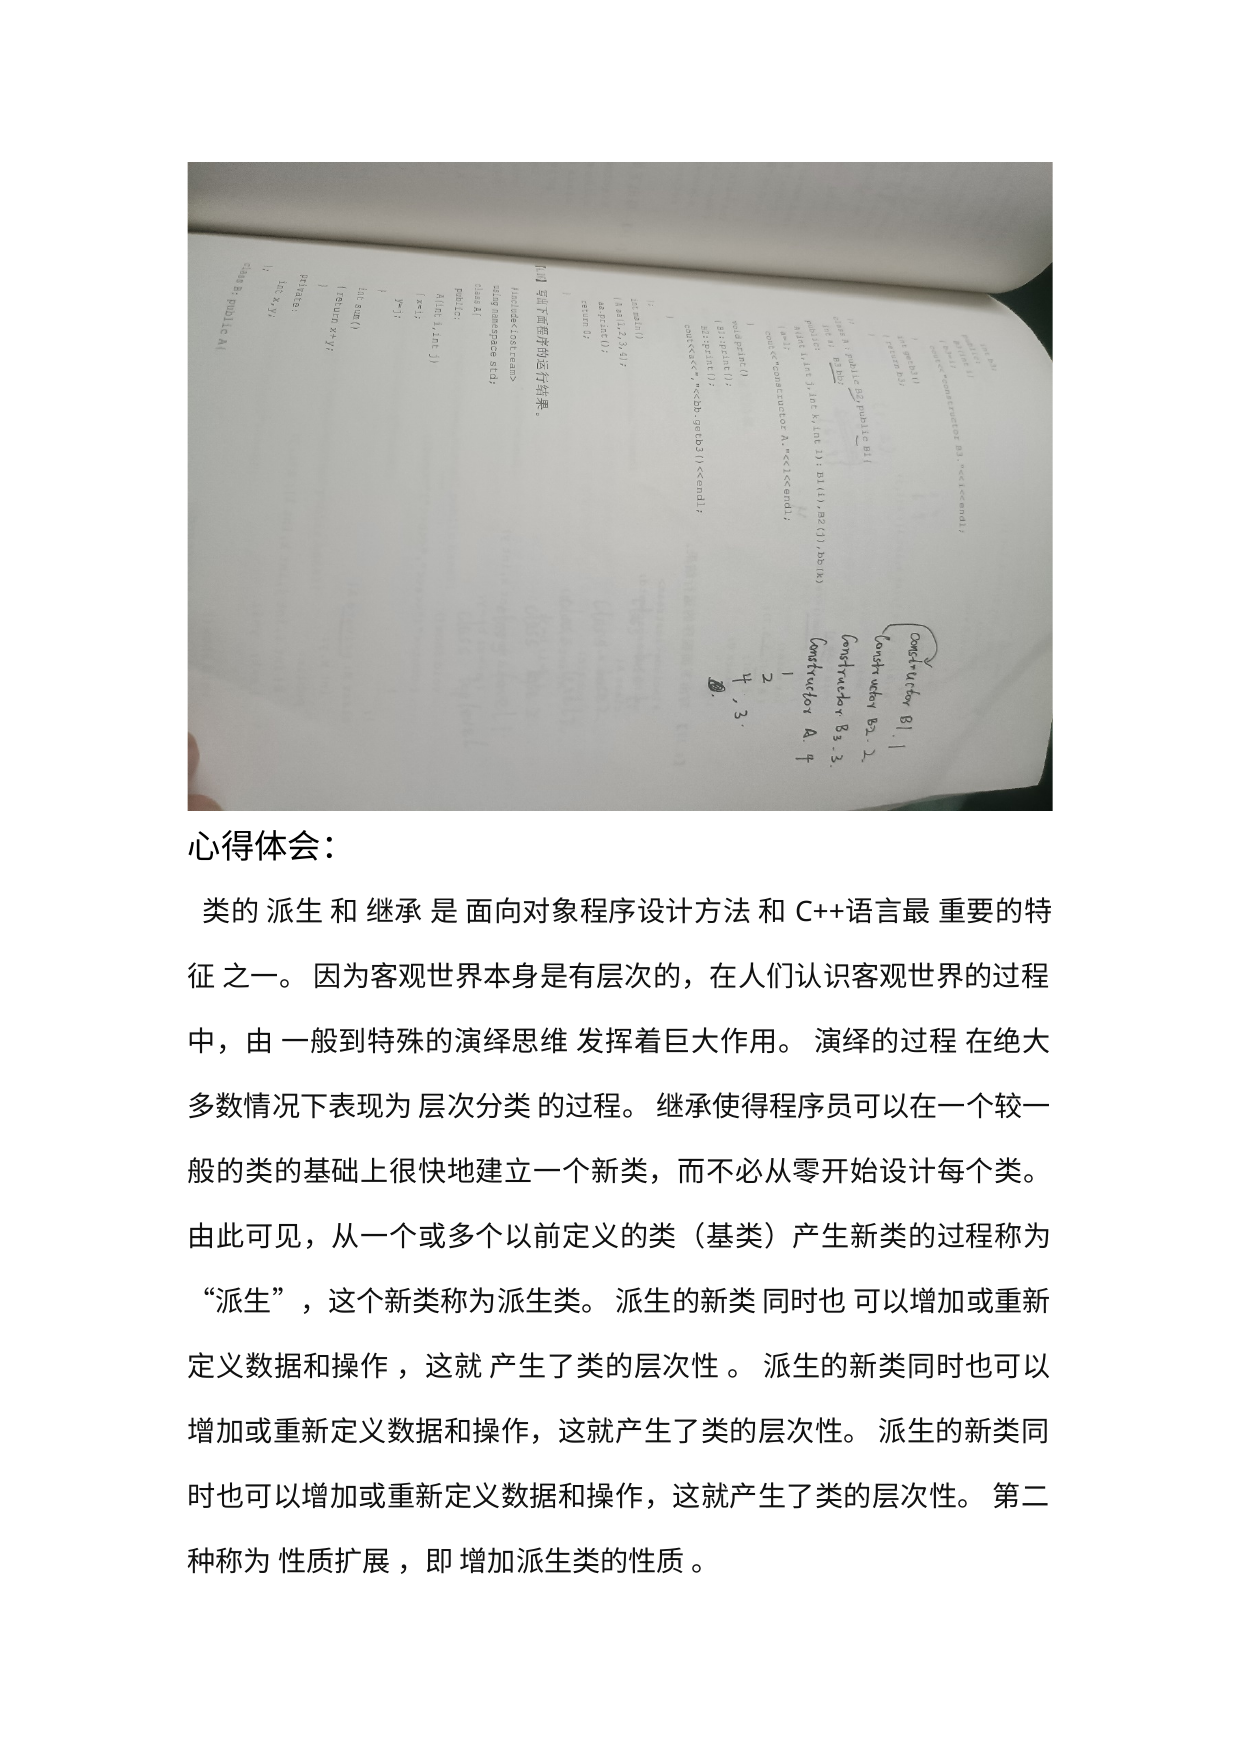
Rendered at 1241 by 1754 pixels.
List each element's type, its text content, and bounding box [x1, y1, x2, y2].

text 类的 派生 和 继承 是 面向对象程序设计方法 和C++语言最 重要的特征 之一。 因为客观世界本身是有层次的，在人们认识客观世界的过程中，由 一般到特殊的演绎思维 发挥着巨大作用。 演绎的过程 在绝大多数情况下表现为 层次分类 的过程。 继承使得程序员可以在一个较一般的类的基础上很快地建立一个新类，而不必从零开始设计每个类。 由此可见，从一个或多个以前定义的类（基类）产生新类的过程称为“派生”，这个新类称为派生类。 派生的新类 同时也 可以增加或重新定义数据和操作 ，这就 产生了类的层次性 。 派生的新类同时也可以增加或重新定义数据和操作，这就产生了类的层次性。 派生的新类同时也可以增加或重新定义数据和操作，这就产生了类的层次性。 第二种称为 性质扩展 ，即 增加派生类的性质 。 [187, 877, 1053, 1592]
text 心得体会： [187, 812, 1053, 877]
picture [187, 162, 1053, 811]
